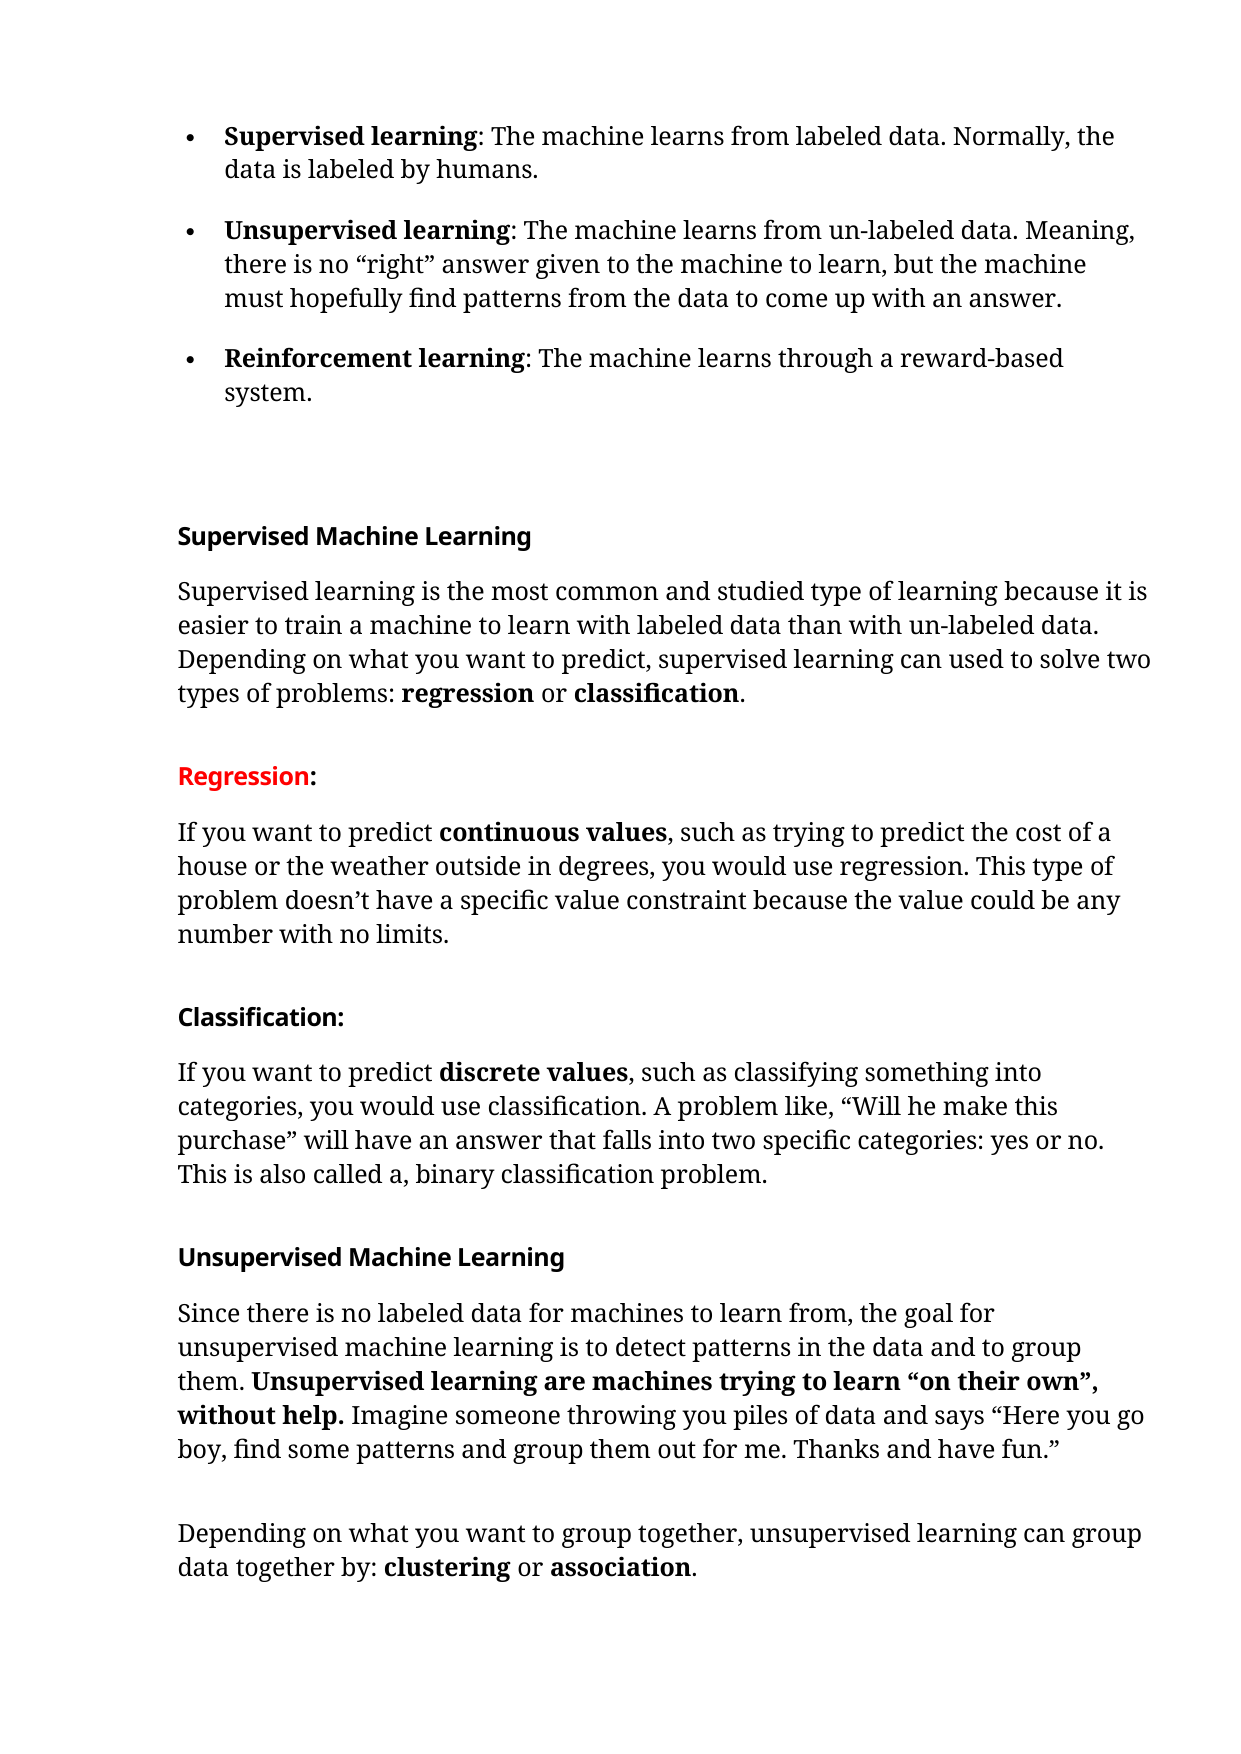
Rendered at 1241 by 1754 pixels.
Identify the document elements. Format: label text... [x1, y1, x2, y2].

list Supervised learning: The machine learns from labeled data. Normally, the data is labeled by humans. [187, 118, 1152, 186]
text Regression: [177, 759, 1152, 793]
list Unsupervised learning: The machine learns from un-labeled data. Meaning, there is no “right” answer given to the machine to learn, but the machine must hopefully find patterns from the data to come up with an answer. [187, 212, 1152, 315]
text Unsupervised Machine Learning [177, 1240, 1152, 1274]
text Classification: [177, 999, 1152, 1033]
list Reinforcement learning: The machine learns through a reward-based system. [187, 341, 1152, 409]
text If you want to predict continuous values, such as trying to predict the cost of a house or the weather outside in degrees, you would use regression. This type of problem doesn’t have a specific value constraint because the value could be any number with no limits. [177, 814, 1152, 950]
text Supervised learning is the most common and studied type of learning because it is easier to train a machine to learn with labeled data than with un-labeled data. Depending on what you want to predict, supervised learning can used to solve two types of problems: regression or classification. [177, 574, 1152, 710]
text Since there is no labeled data for machines to learn from, the goal for unsupervised machine learning is to detect patterns in the data and to group them. Unsupervised learning are machines trying to learn “on their own”, without help. Imagine someone throwing you piles of data and says “Here you go boy, find some patterns and group them out for me. Thanks and have fun.” [177, 1295, 1152, 1466]
text Supervised Machine Learning [177, 518, 1152, 552]
text If you want to predict discrete values, such as classifying something into categories, you would use classification. A problem like, “Will he make this purchase” will have an answer that falls into two specific categories: yes or no. This is also called a, binary classification problem. [177, 1055, 1152, 1191]
text Depending on what you want to group together, unsupervised learning can group data together by: clustering or association. [177, 1516, 1152, 1584]
